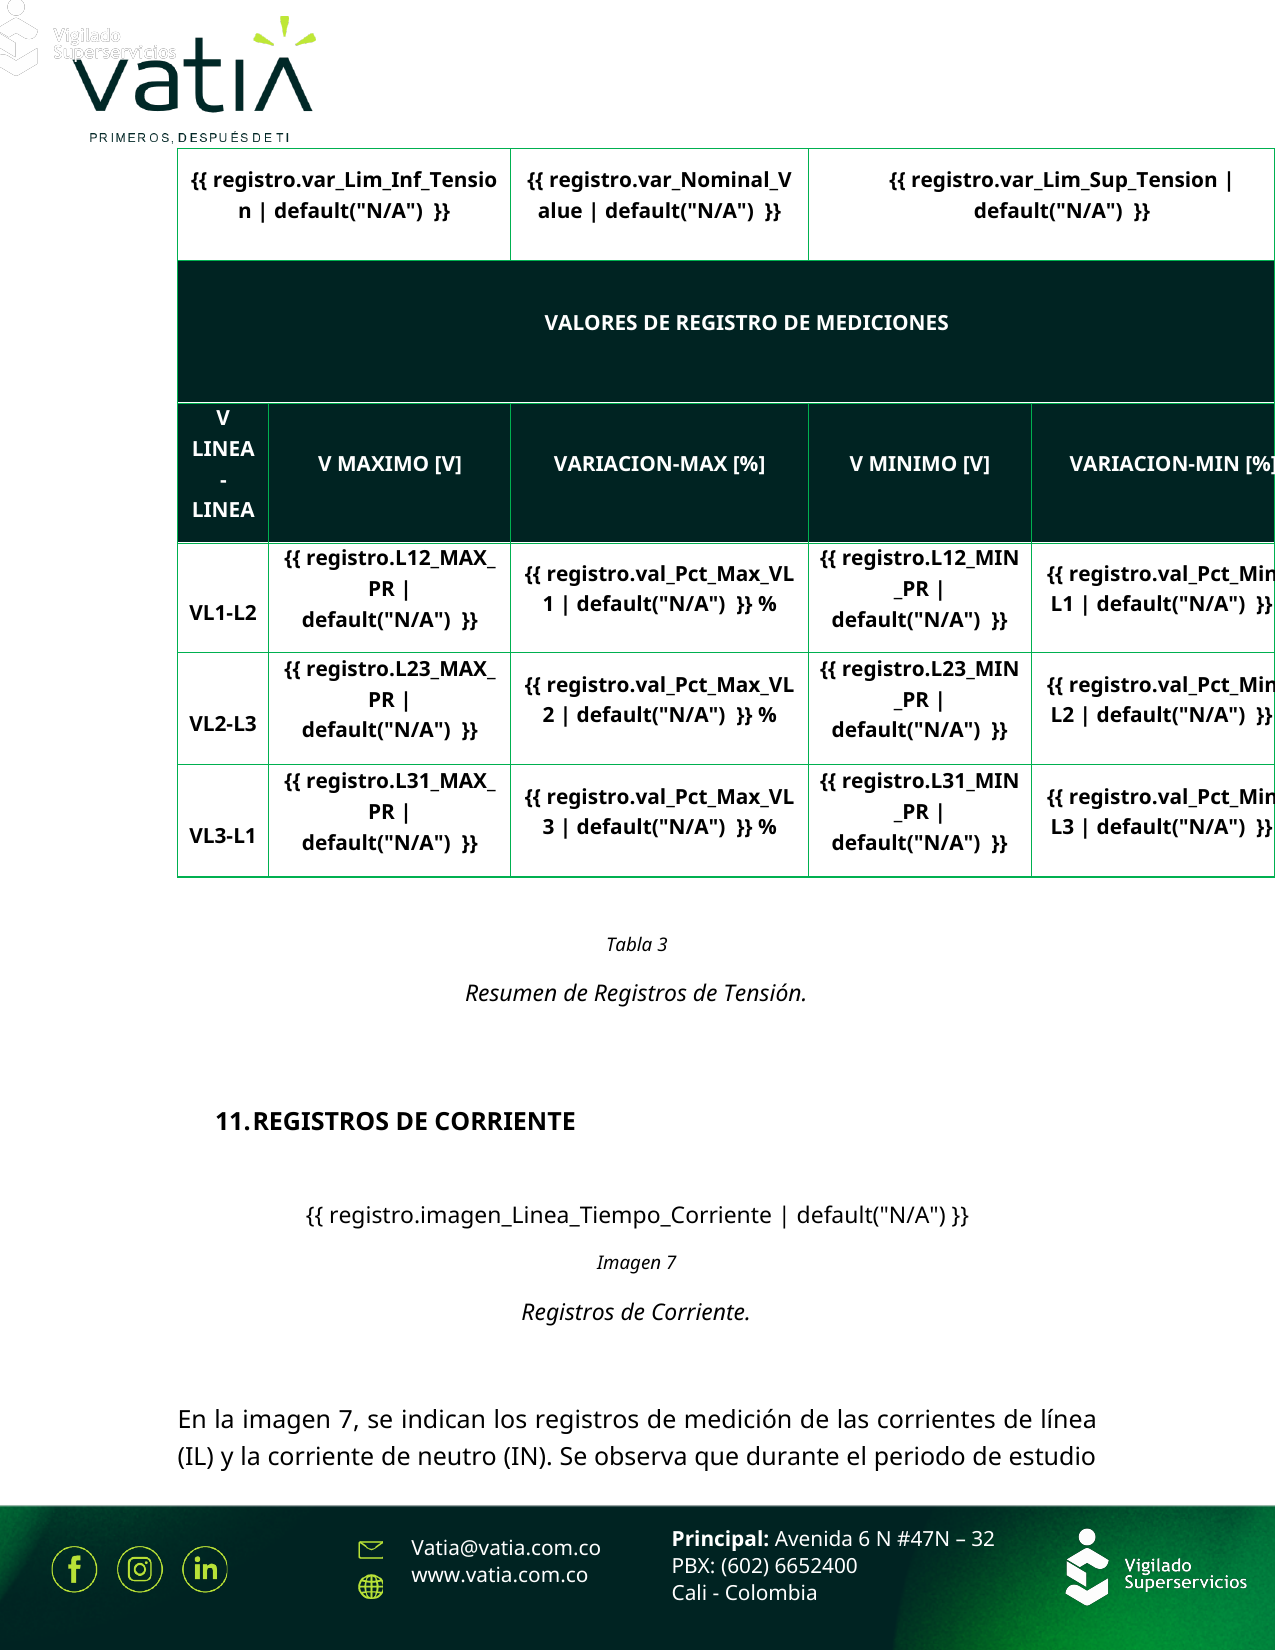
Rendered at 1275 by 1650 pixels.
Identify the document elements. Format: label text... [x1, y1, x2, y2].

table_cell VL3-L1 [178, 765, 268, 876]
table_cell VALORES DE REGISTRO DE MEDICIONES [178, 261, 1274, 402]
table_cell {{ registro.val_Pct_Min_VL2 | default("N/A") }} % [1032, 653, 1274, 764]
subtitle REGISTROS DE CORRIENTE [215, 1103, 1098, 1138]
table_cell {{ registro.val_Pct_Max_VL1 | default("N/A") }} % [511, 544, 808, 652]
table_cell V MINIMO [V] [809, 404, 1031, 542]
text Resumen de Registros de Tensión. [177, 977, 1098, 1008]
table_cell {{ registro.val_Pct_Max_VL2 | default("N/A") }} % [511, 653, 808, 764]
text Imagen 7 [177, 1249, 1098, 1275]
table_cell V MAXIMO [V] [269, 404, 510, 542]
table_cell {{ registro.var_Nominal_Value | default("N/A") }} [511, 149, 808, 260]
table_cell {{ registro.val_Pct_Min_VL1 | default("N/A") }} % [1032, 544, 1274, 652]
table_cell {{ registro.val_Pct_Min_VL3 | default("N/A") }} % [1032, 765, 1274, 876]
table_cell {{ registro.L12_MIN_PR | default("N/A") }} [809, 544, 1031, 652]
text Tabla 3 [177, 931, 1098, 956]
table_cell {{ registro.var_Lim_Inf_Tension | default("N/A") }} [178, 149, 510, 260]
table_cell VARIACION-MAX [%] [511, 404, 808, 542]
table_cell {{ registro.L31_MIN_PR | default("N/A") }} [809, 765, 1031, 876]
text Registros de Corriente. [177, 1296, 1098, 1327]
table_cell V LINEA-LINEA [178, 404, 268, 542]
picture [0, 0, 1275, 1650]
table_cell {{ registro.val_Pct_Max_VL3 | default("N/A") }} % [511, 765, 808, 876]
table_cell {{ registro.L12_MAX_PR | default("N/A") }} [269, 544, 510, 652]
table_cell VARIACION-MIN [%] [1032, 404, 1274, 542]
table_cell {{ registro.L23_MIN_PR | default("N/A") }} [809, 653, 1031, 764]
table_cell {{ registro.var_Lim_Sup_Tension | default("N/A") }} [809, 149, 1274, 260]
table_cell {{ registro.L31_MAX_PR | default("N/A") }} [269, 765, 510, 876]
table_cell {{ registro.L23_MAX_PR | default("N/A") }} [269, 653, 510, 764]
table_cell VL1-L2 [178, 544, 268, 652]
table_cell VL2-L3 [178, 653, 268, 764]
text {{ registro.imagen_Linea_Tiempo_Corriente | default("N/A") }} [177, 1199, 1098, 1230]
